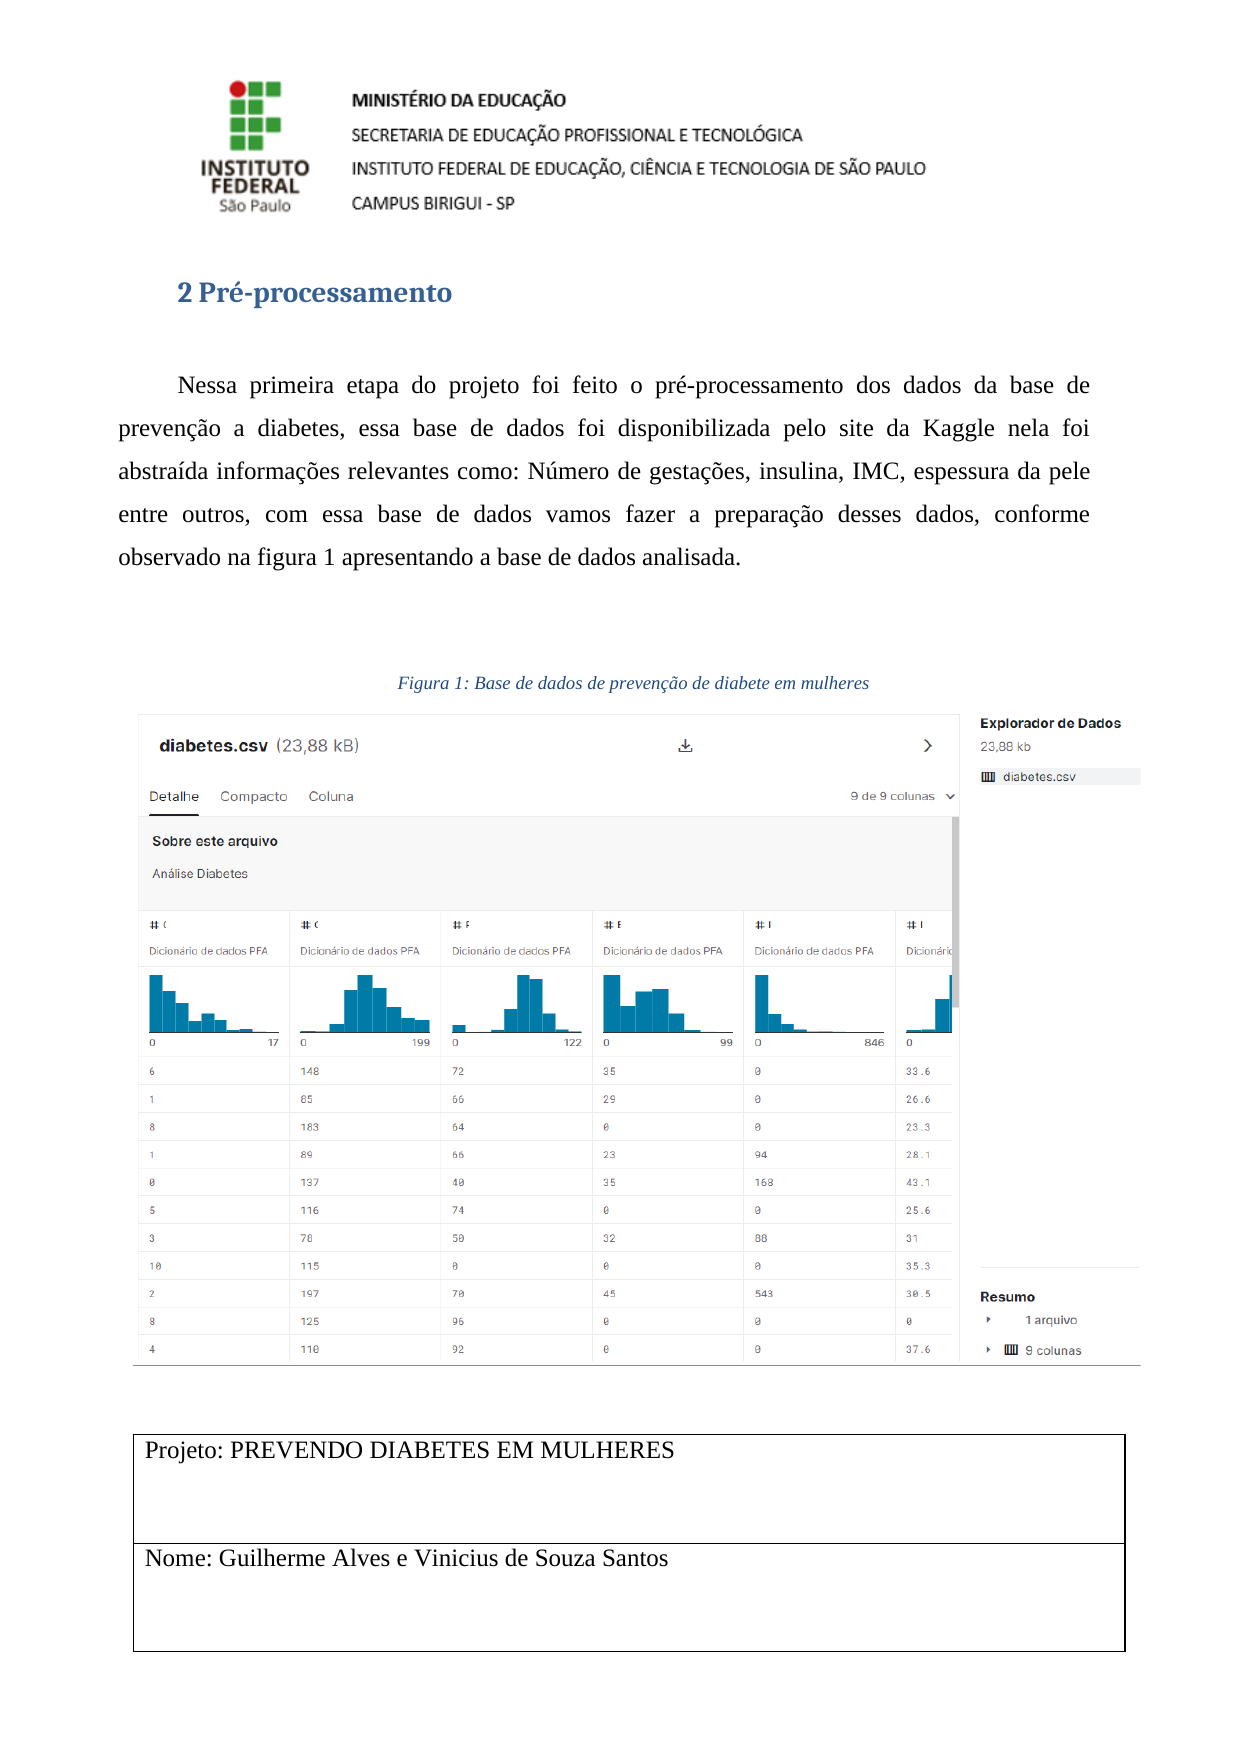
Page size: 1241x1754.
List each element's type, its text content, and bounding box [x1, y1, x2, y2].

picture [132, 714, 1141, 1366]
picture [177, 59, 972, 250]
text Nessa primeira etapa do projeto foi feito o pré-processamento dos dados da base de prevenção a diabetes, essa base de dados foi disponibilizada pelo site da Kaggle nela foi abstraída informações relevantes como: Número de gestações, insulina, IMC, espessura da pele entre outros, com essa base de dados vamos fazer a preparação desses dados, conforme observado na figura 1 apresentando a base de dados analisada. [118, 370, 1092, 571]
text Figura 1: Base de dados de prevenção de diabete em mulheres [118, 672, 1092, 693]
subtitle 2 Pré-processamento [118, 276, 1092, 310]
